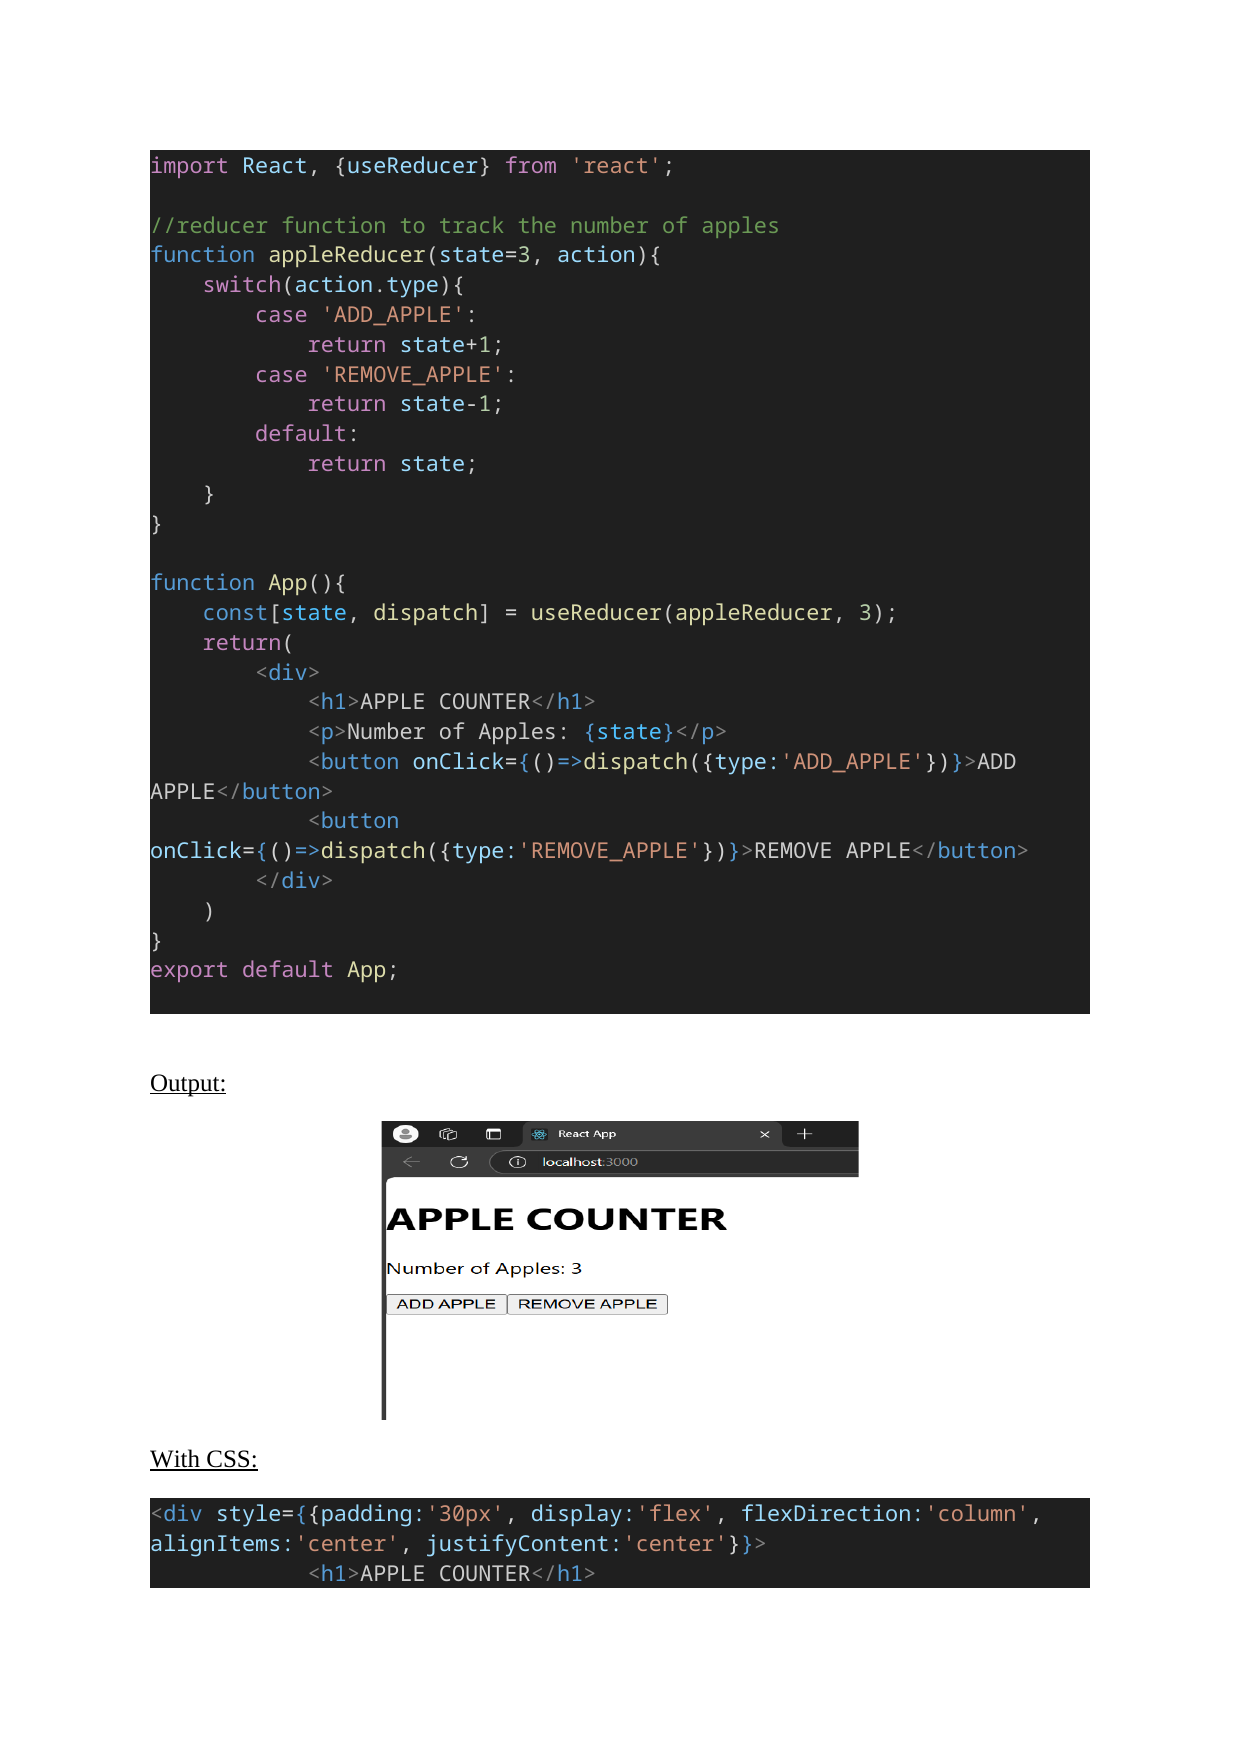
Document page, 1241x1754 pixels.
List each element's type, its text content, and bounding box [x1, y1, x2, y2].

text <div style={{padding:'30px', display:'flex', flexDirection:'column', alignItems:'center', justifyContent:'center'}}> [150, 1498, 1090, 1558]
text return state+1; [150, 329, 1090, 358]
text return state-1; [150, 388, 1090, 418]
text ) [150, 895, 1090, 924]
text <div> [150, 656, 1090, 686]
text case 'REMOVE_APPLE': [150, 358, 1090, 388]
text function App(){ [150, 567, 1090, 597]
text //reducer function to track the number of apples [150, 209, 1090, 239]
text default: [150, 418, 1090, 448]
text <h1>APPLE COUNTER</h1> [150, 1558, 1090, 1588]
text } [150, 924, 1090, 954]
text switch(action.type){ [150, 269, 1090, 299]
picture [381, 1121, 859, 1420]
text return( [150, 627, 1090, 656]
text } [150, 478, 1090, 507]
text export default App; [150, 954, 1090, 984]
text With CSS: [150, 1444, 1090, 1473]
text } [150, 507, 1090, 537]
text import React, {useReducer} from 'react'; [150, 150, 1090, 180]
text case 'ADD_APPLE': [150, 299, 1090, 329]
text Output: [150, 1068, 1090, 1097]
text const[state, dispatch] = useReducer(appleReducer, 3); [150, 597, 1090, 627]
text <h1>APPLE COUNTER</h1> [150, 686, 1090, 716]
text <button onClick={()=>dispatch({type:'ADD_APPLE'})}>ADD APPLE</button> [150, 746, 1090, 805]
text <p>Number of Apples: {state}</p> [150, 716, 1090, 746]
text function appleReducer(state=3, action){ [150, 239, 1090, 269]
text </div> [150, 865, 1090, 895]
text <button onClick={()=>dispatch({type:'REMOVE_APPLE'})}>REMOVE APPLE</button> [150, 805, 1090, 865]
text return state; [150, 448, 1090, 478]
